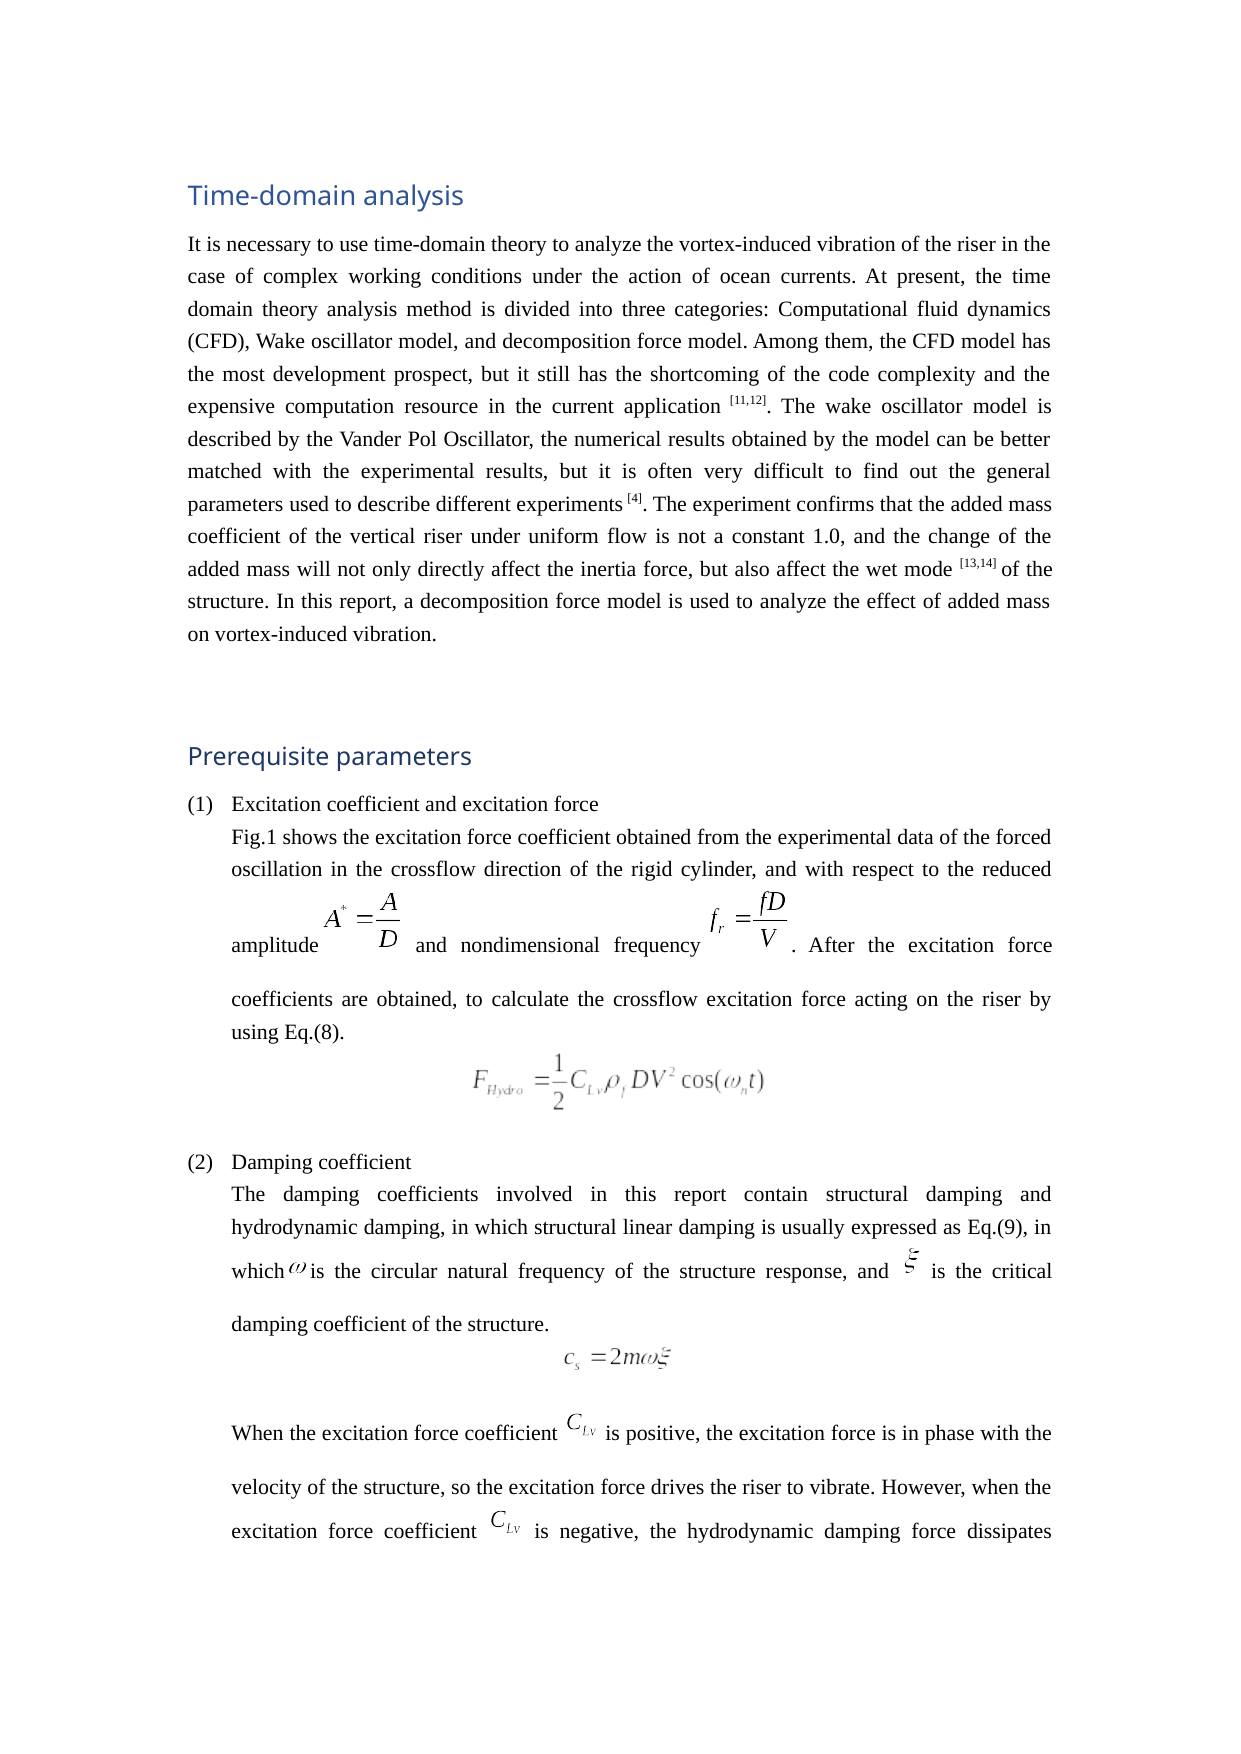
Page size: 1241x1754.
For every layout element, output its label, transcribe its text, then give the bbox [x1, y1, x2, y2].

list The damping coefficients involved in this report contain structural damping and hydrodynamic damping, in which structural linear damping is usually expressed as Eq.(9), in whichis the circular natural frequency of the structure response, and is the critical damping coefficient of the structure. [231, 1178, 1053, 1340]
text It is necessary to use time-domain theory to analyze the vortex-induced vibration of the riser in the case of complex working conditions under the action of ocean currents. At present, the time domain theory analysis method is divided into three categories: Computational fluid dynamics (CFD), Wake oscillator model, and decomposition force model. Among them, the CFD model has the most development prospect, but it still has the shortcoming of the code complexity and the expensive computation resource in the current application [11,12]. The wake oscillator model is described by the Vander Pol Oscillator, the numerical results obtained by the model can be better matched with the experimental results, but it is often very difficult to find out the general parameters used to describe different experiments [4]. The experiment confirms that the added mass coefficient of the vertical riser under uniform flow is not a constant 1.0, and the change of the added mass will not only directly affect the inertia force, but also affect the wet mode [13,14] of the structure. In this report, a decomposition force model is used to analyze the effect of added mass on vortex-induced vibration. [187, 227, 1053, 649]
list Excitation coefficient and excitation force [187, 788, 1053, 820]
text (9) [187, 1340, 1053, 1405]
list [231, 1405, 1053, 1568]
subtitle Time-domain analysis [187, 162, 1053, 227]
subtitle Prerequisite parameters [187, 723, 1053, 788]
list Damping coefficient [187, 1145, 1053, 1178]
text (8) [187, 1048, 1053, 1145]
list Fig.1 shows the excitation force coefficient obtained from the experimental data of the forced oscillation in the crossflow direction of the rigid cylinder, and with respect to the reduced amplitude and nondimensional frequency. After the excitation force coefficients are obtained, to calculate the crossflow excitation force acting on the riser by using Eq.(8). [231, 820, 1053, 1048]
